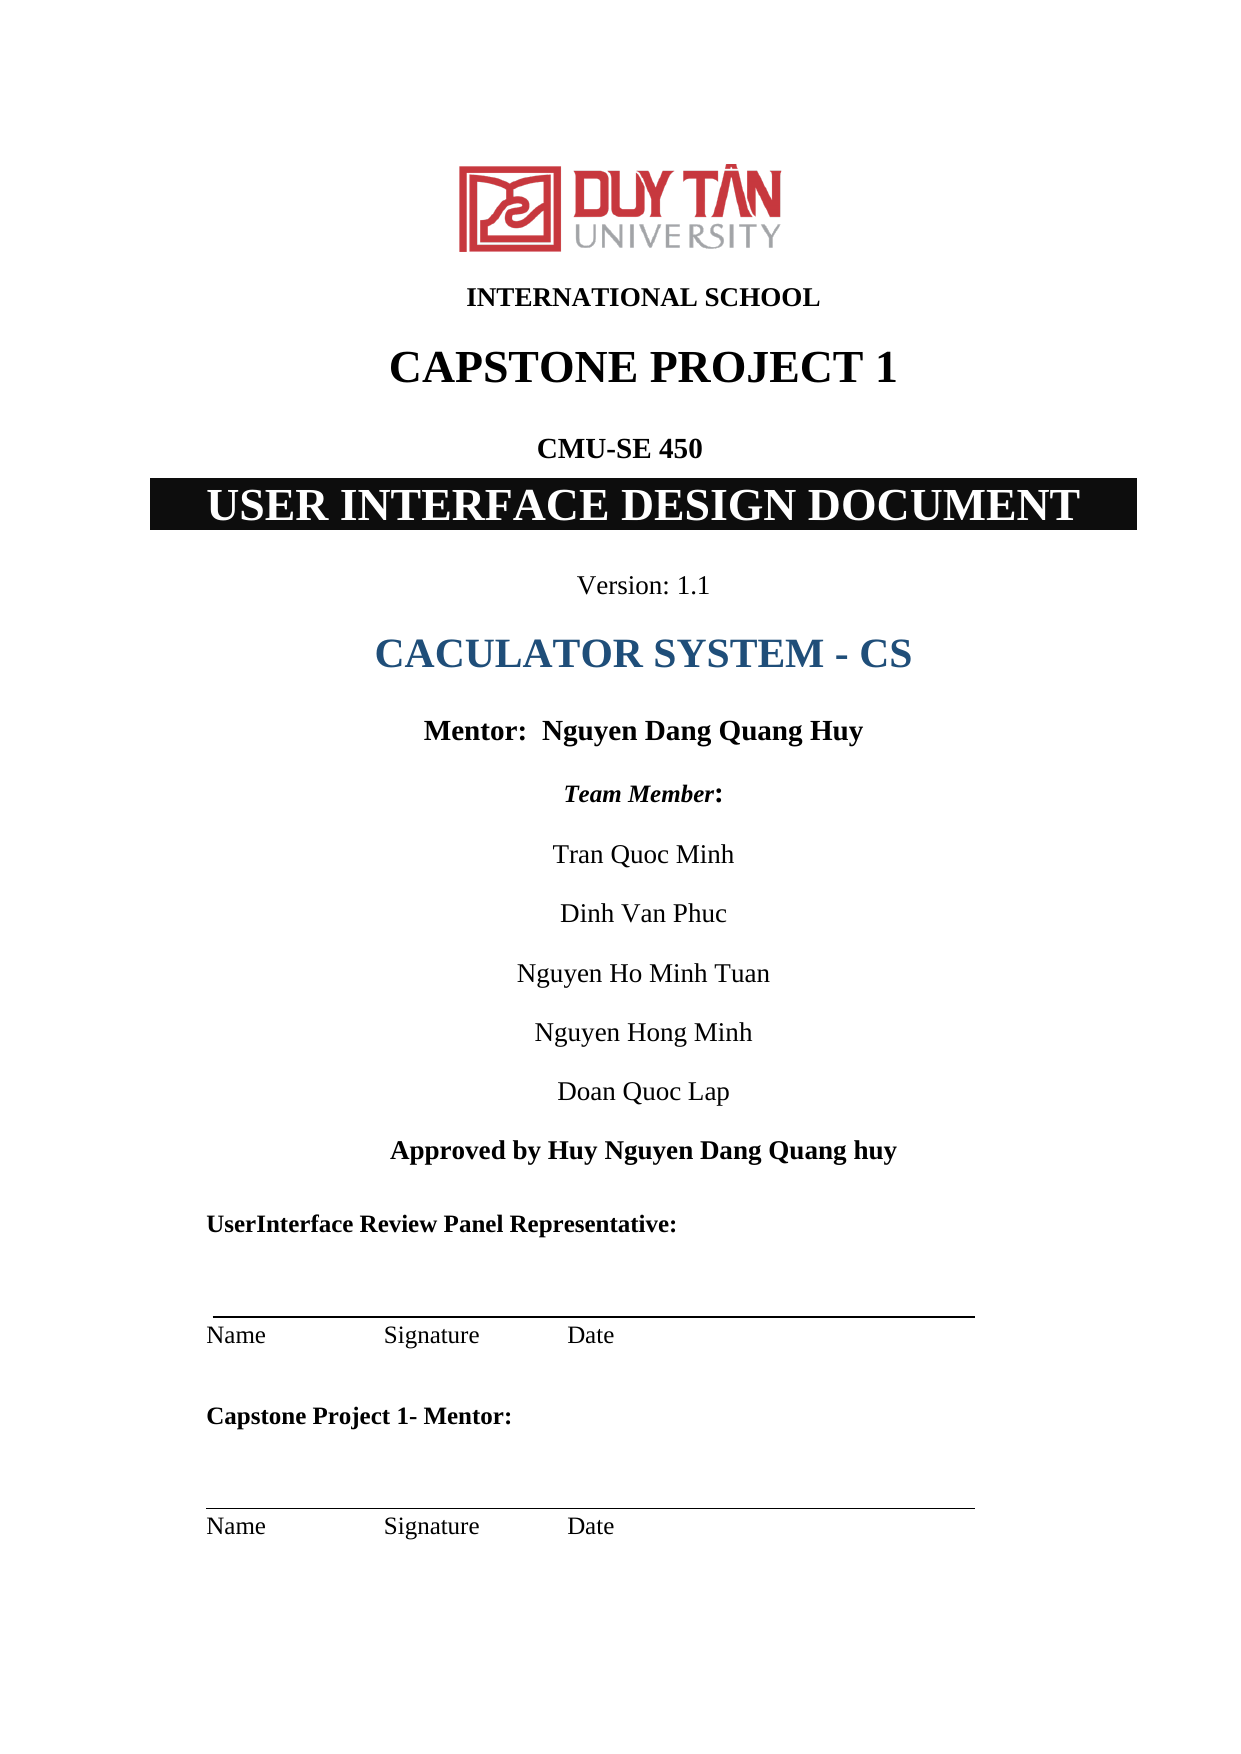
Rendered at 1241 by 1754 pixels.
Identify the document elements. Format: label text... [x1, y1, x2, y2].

text Tran Quoc Minh [150, 838, 1137, 869]
text Nguyen Ho Minh Tuan [150, 957, 1137, 988]
text Doan Quoc Lap [150, 1075, 1137, 1106]
text Approved by Huy Nguyen Dang Quang huy [150, 1134, 1137, 1165]
text INTERNATIONAL SCHOOL [150, 281, 1137, 312]
text Dinh Van Phuc [150, 897, 1137, 929]
text CAPSTONE PROJECT 1 [150, 340, 1137, 393]
text CMU-SE 450 [151, 432, 1088, 465]
text CACULATOR SYSTEM - CS [150, 628, 1137, 676]
text Nguyen Hong Minh [150, 1016, 1137, 1047]
text Capstone Project 1- Mentor: [206, 1401, 1137, 1430]
text Name Signature Date [206, 1320, 1137, 1348]
text Mentor: Nguyen Dang Quang Huy [150, 713, 1137, 746]
text UserInterface Review Panel Representative: [206, 1209, 1137, 1238]
text USER INTERFACE DESIGN DOCUMENT [150, 478, 1137, 530]
text Version: 1.1 [150, 569, 1137, 600]
picture [459, 164, 782, 252]
text Team Member: [150, 776, 1137, 809]
text Name Signature Date [206, 1511, 1137, 1540]
